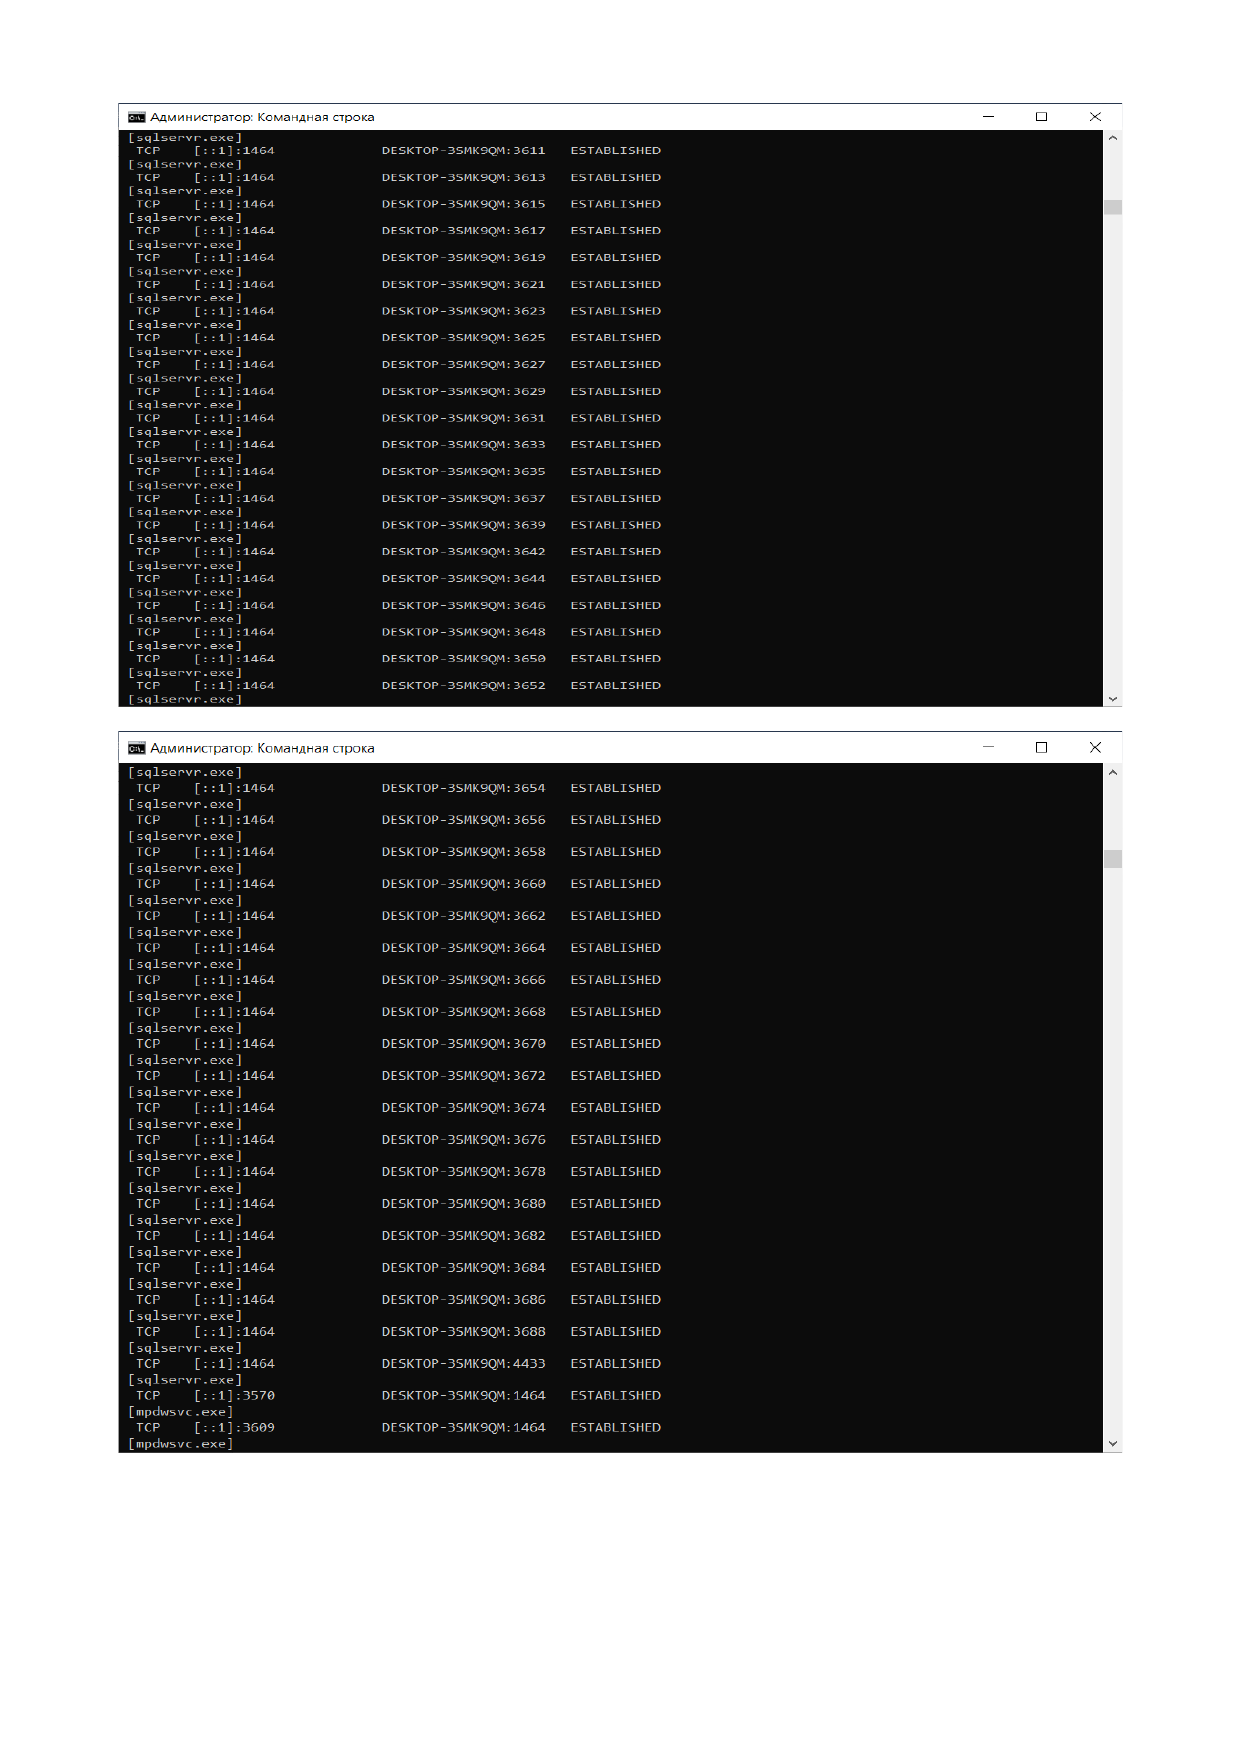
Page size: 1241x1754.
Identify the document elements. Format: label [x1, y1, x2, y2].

picture [118, 731, 1123, 1453]
picture [118, 103, 1123, 707]
